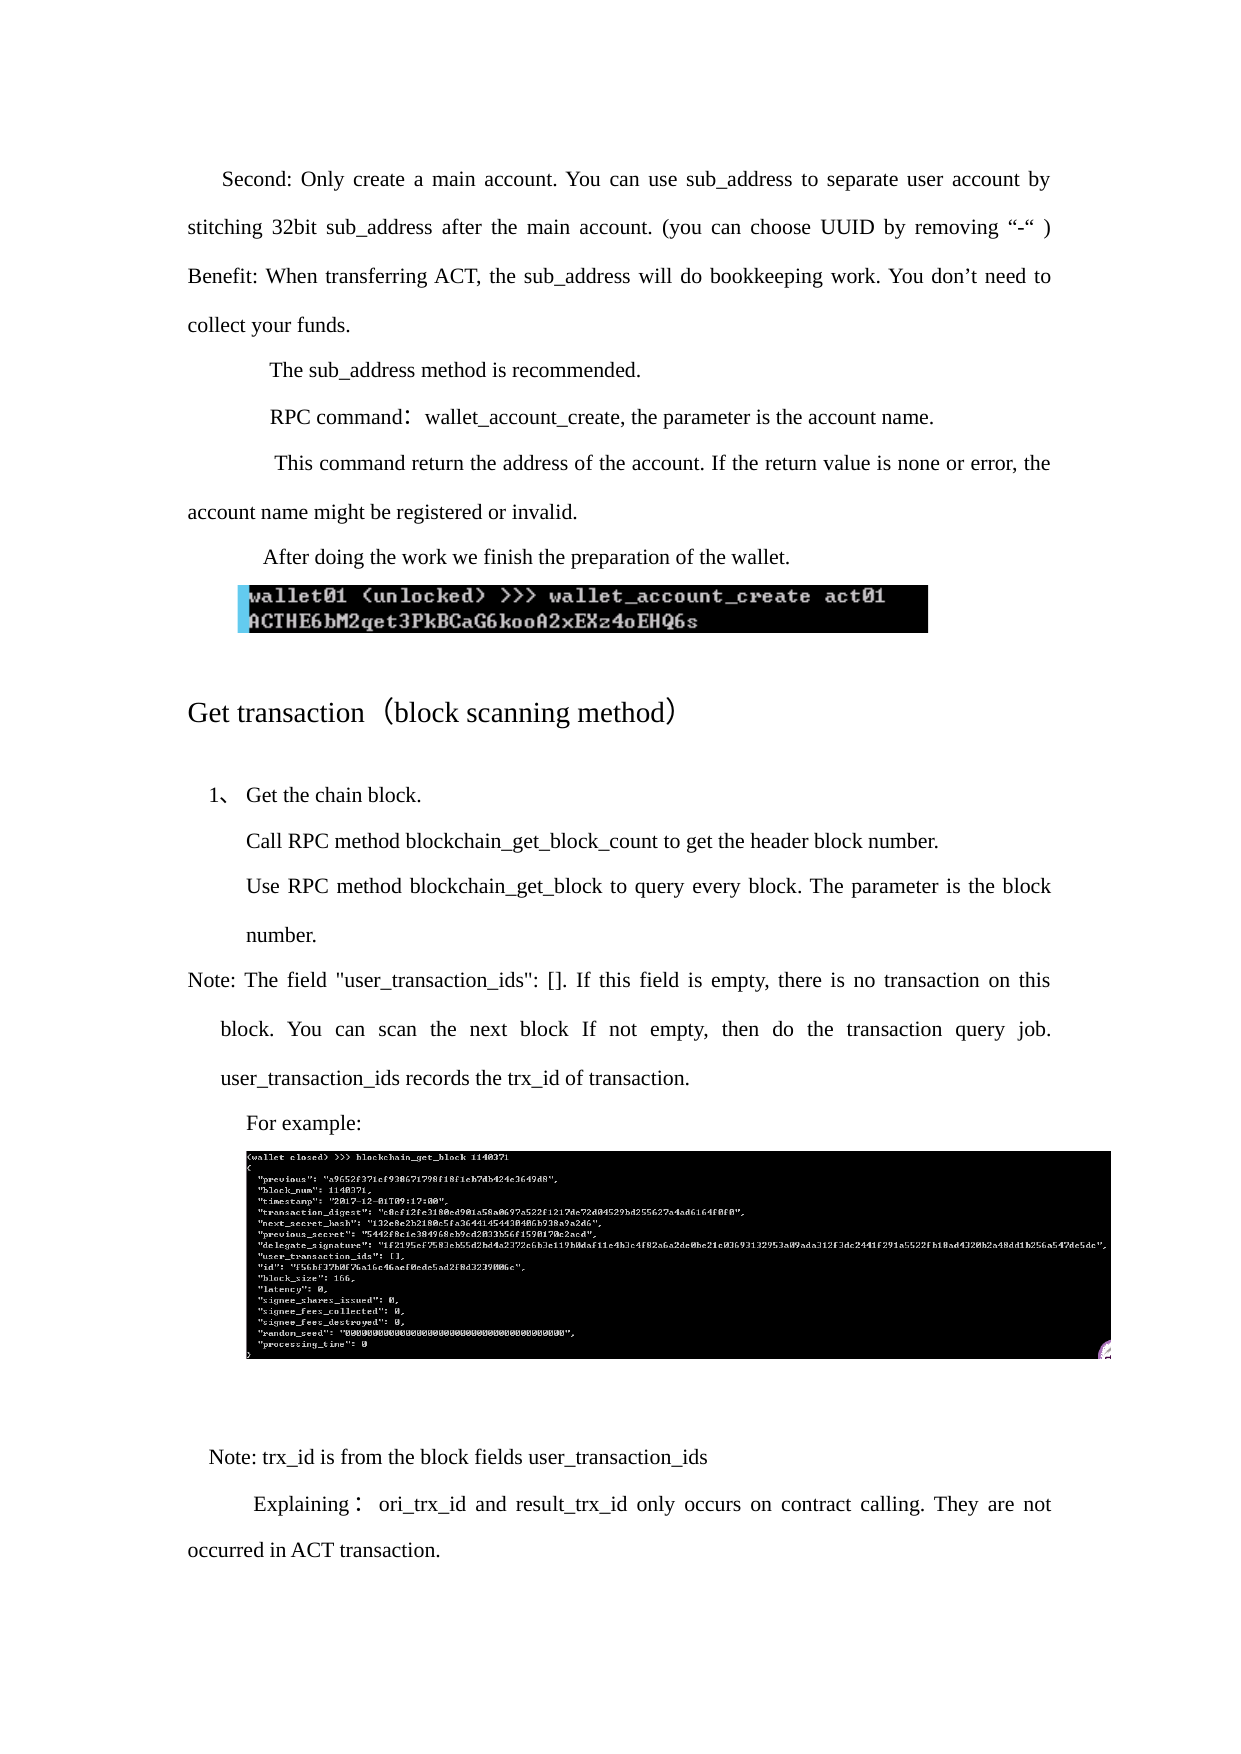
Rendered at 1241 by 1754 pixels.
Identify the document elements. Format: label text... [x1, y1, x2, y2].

text Second: Only create a main account. You can use sub_address to separate user account by stitching 32bit sub_address after the main account. (you can choose UUID by removing “-“ ) Benefit: When transferring ACT, the sub_address will do bookkeeping work. You don’t need to collect your funds. [187, 162, 1053, 341]
text The sub_address method is recommended. [187, 353, 1053, 386]
list Note: The field "user_transaction_ids": []. If this field is empty, there is no transaction on this block. You can scan the next block If not empty, then do the transaction query job. user_transaction_ids records the trx_id of transaction. [187, 963, 1053, 1093]
text After doing the work we finish the preparation of the wallet. [187, 541, 1053, 573]
list Use RPC method blockchain_get_block to query every block. The parameter is the block number. [246, 870, 1053, 951]
text Explaining：ori_trx_id and result_trx_id only occurs on contract calling. They are not occurred in ACT transaction. [187, 1485, 1053, 1566]
list Get the chain block. [208, 776, 1053, 809]
picture [237, 585, 929, 633]
text Note: trx_id is from the block fields user_transaction_ids [187, 1440, 1053, 1472]
list For example: [246, 1106, 1053, 1139]
text This command return the address of the account. If the return value is none or error, the account name might be registered or invalid. [187, 447, 1053, 528]
subtitle Get transaction（block scanning method） [187, 678, 1053, 743]
list Call RPC method blockchain_get_block_count to get the header block number. [246, 824, 1053, 857]
text RPC command：wallet_account_create, the parameter is the account name. [187, 398, 1053, 431]
picture [245, 1151, 1111, 1359]
